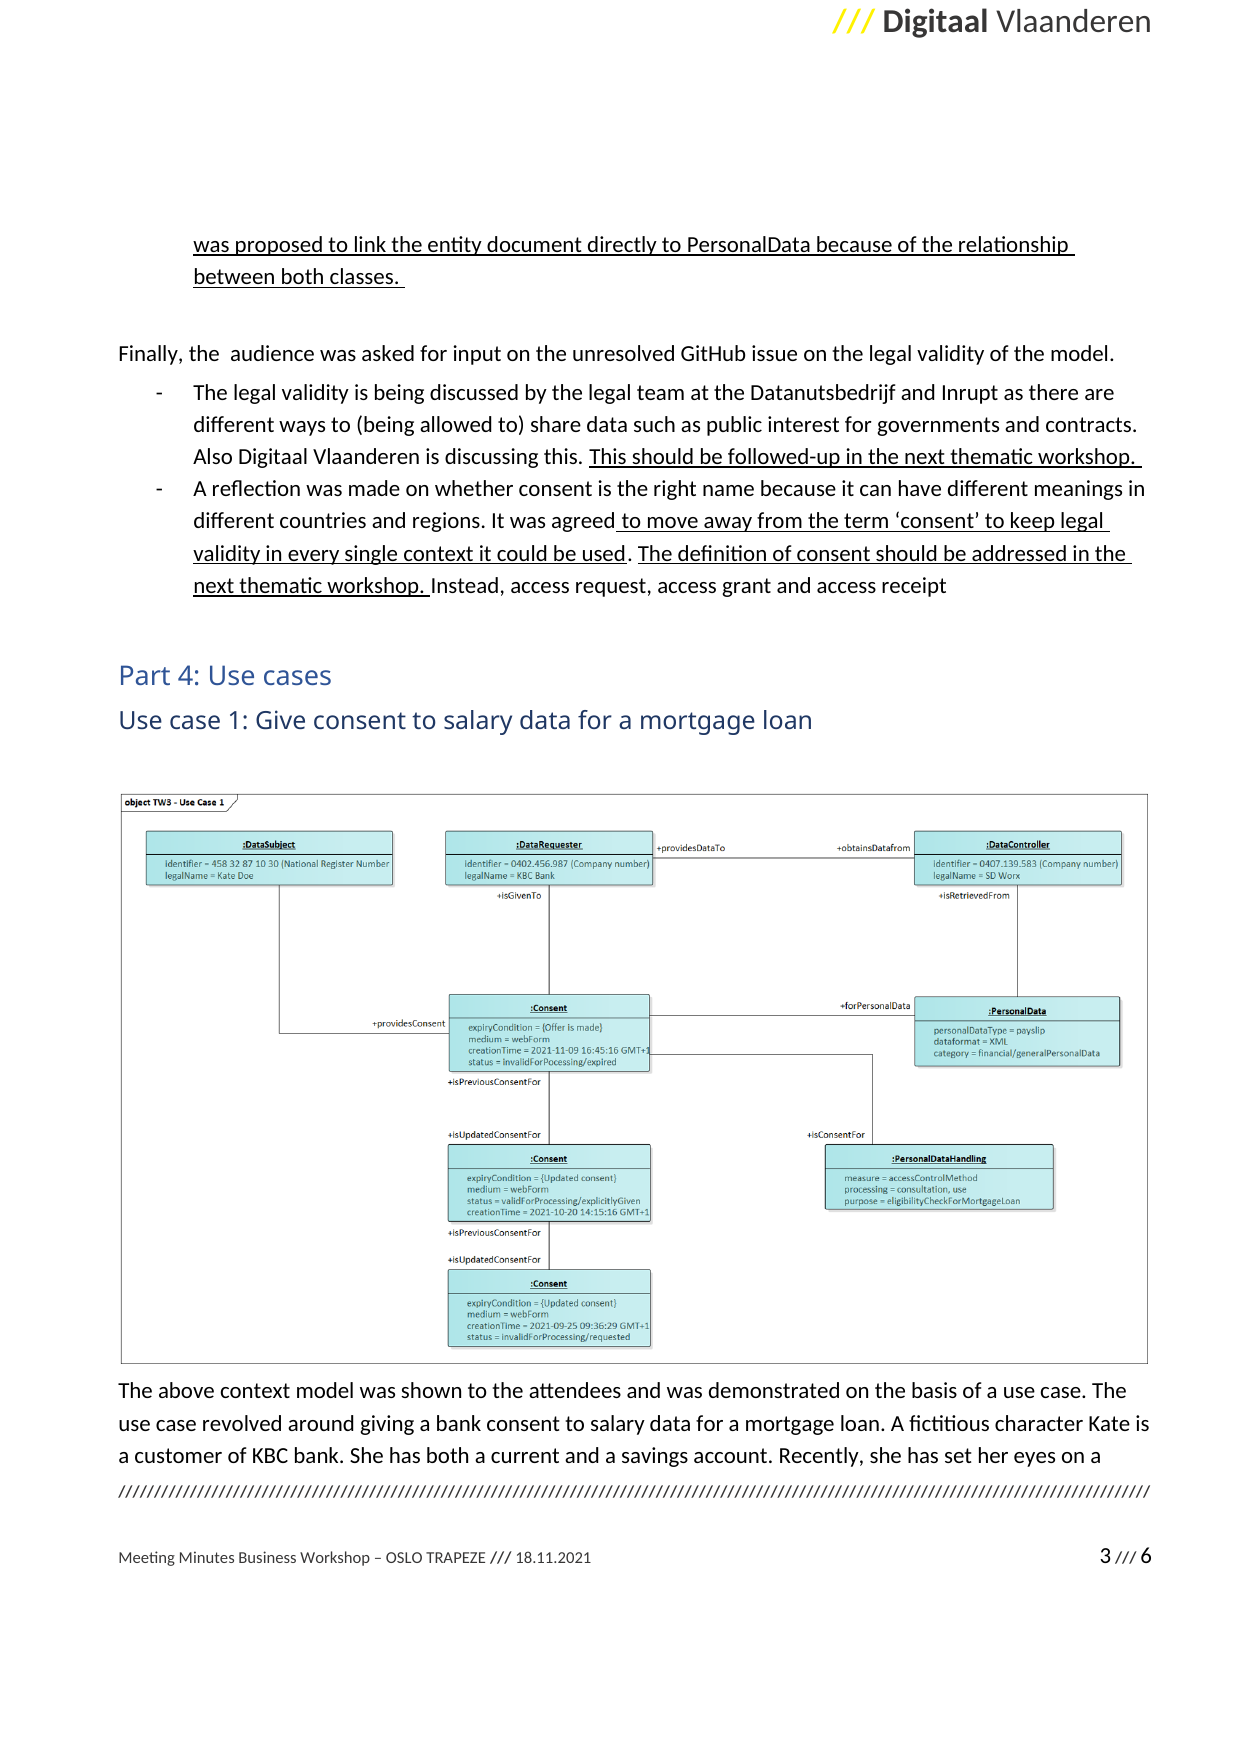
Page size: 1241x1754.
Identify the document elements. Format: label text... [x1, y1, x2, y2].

subtitle Part 4: Use cases [118, 656, 1152, 693]
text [193, 230, 1152, 291]
subtitle Use case 1: Give consent to salary data for a mortgage loan [118, 702, 1152, 737]
list A reflection was made on whether consent is the right name because it can have different meanings in different countries and regions. It was agreed to move away from the term ‘consent’ to keep legal validity in every single context it could be used. The definition of consent should be addressed in the next thematic workshop. Instead, access request, access grant and access receipt [156, 474, 1152, 599]
picture [118, 791, 1152, 1367]
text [118, 1377, 1152, 1469]
text Finally, the audience was asked for input on the unresolved GitHub issue on the legal validity of the model. [118, 339, 1152, 367]
list The legal validity is being discussed by the legal team at the Datanutsbedrijf and Inrupt as there are different ways to (being allowed to) share data such as public interest for governments and contracts. Also Digitaal Vlaanderen is discussing this. This should be followed-up in the next thematic workshop. [156, 378, 1152, 470]
